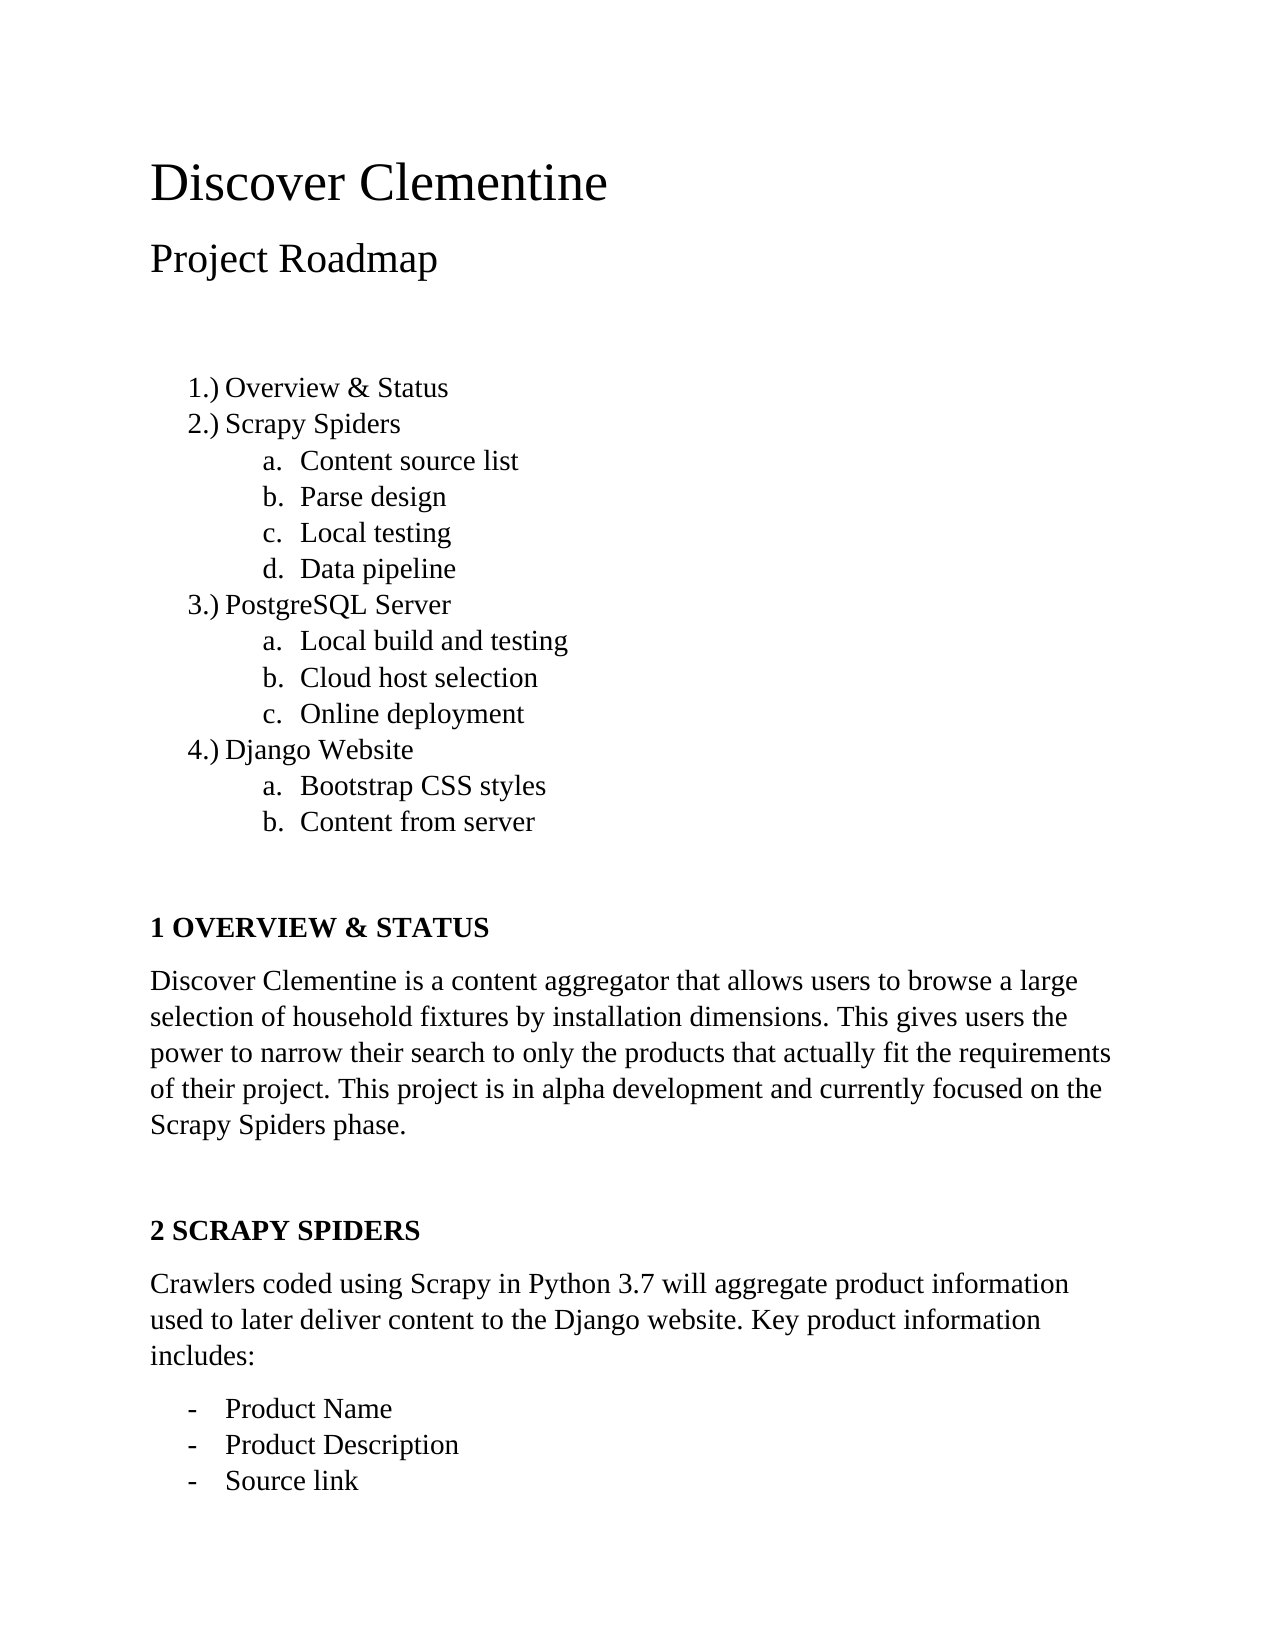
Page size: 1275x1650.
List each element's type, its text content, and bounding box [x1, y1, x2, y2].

list Source link [187, 1463, 1125, 1497]
list Overview & Status [187, 371, 1125, 404]
list Product Name [187, 1391, 1125, 1424]
list Bootstrap CSS styles [262, 768, 1125, 802]
list PostgreSQL Server [187, 587, 1125, 621]
list Parse design [262, 479, 1125, 512]
text Crawlers coded using Scrapy in Python 3.7 will aggregate product information used to later deliver content to the Django website. Key product information includes: [150, 1266, 1125, 1372]
list Local testing [262, 515, 1125, 549]
list Scrapy Spiders [187, 407, 1125, 440]
text Discover Clementine [150, 150, 1125, 212]
list Online deployment [262, 696, 1125, 729]
list Django Website [187, 732, 1125, 766]
list Local build and testing [262, 623, 1125, 657]
text 1 OVERVIEW & STATUS [150, 910, 1125, 943]
list Content source list [262, 443, 1125, 476]
text Project Roadmap [150, 234, 1125, 282]
text Discover Clementine is a content aggregator that allows users to browse a large selection of household fixtures by installation dimensions. This gives users the power to narrow their search to only the products that actually fit the requirements of their project. This project is in alpha development and currently focused on the Scrapy Spiders phase. [150, 963, 1125, 1141]
text 2 SCRAPY SPIDERS [150, 1213, 1125, 1246]
list Cloud host selection [262, 660, 1125, 693]
list Content from server [262, 804, 1125, 838]
list Product Description [187, 1427, 1125, 1461]
list Data pipeline [262, 551, 1125, 585]
